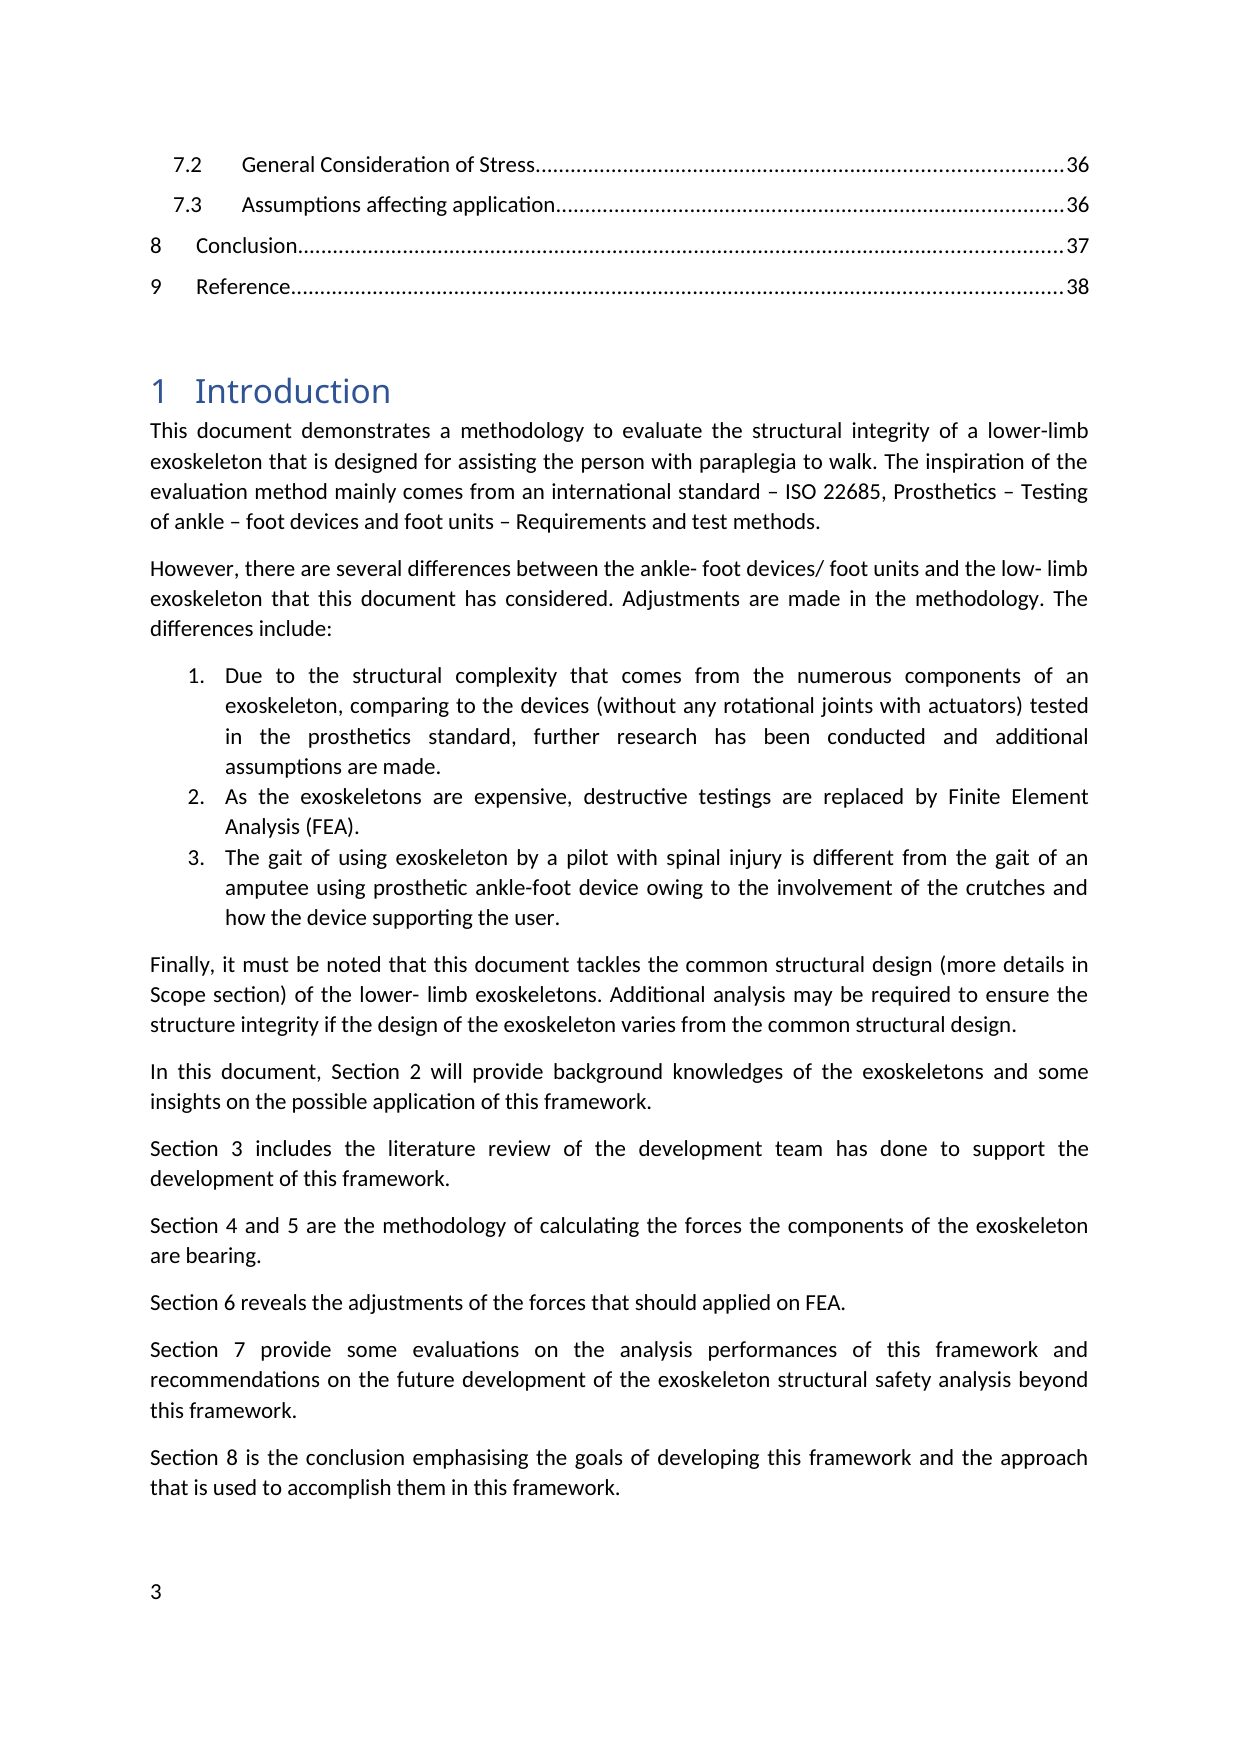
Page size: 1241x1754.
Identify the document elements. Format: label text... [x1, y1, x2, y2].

subtitle Introduction [150, 368, 1090, 413]
list Due to the structural complexity that comes from the numerous components of an exoskeleton, comparing to the devices (without any rotational joints with actuators) tested in the prosthetics standard, further research has been conducted and additional assumptions are made. [187, 661, 1090, 780]
text Section 4 and 5 are the methodology of calculating the forces the components of the exoskeleton are bearing. [150, 1211, 1090, 1270]
text This document demonstrates a methodology to evaluate the structural integrity of a lower-limb exoskeleton that is designed for assisting the person with paraplegia to walk. The inspiration of the evaluation method mainly comes from an international standard – ISO 22685, Prosthetics – Testing of ankle – foot devices and foot units – Requirements and test methods. [150, 417, 1090, 535]
list The gait of using exoskeleton by a pilot with spinal injury is different from the gait of an amputee using prosthetic ankle-foot device owing to the involvement of the crutches and how the device supporting the user. [187, 843, 1090, 931]
text Finally, it must be noted that this document tackles the common structural design (more details in Scope section) of the lower- limb exoskeletons. Additional analysis may be required to ensure the structure integrity if the design of the exoskeleton varies from the common structural design. [150, 950, 1090, 1038]
text In this document, Section 2 will provide background knowledges of the exoskeletons and some insights on the possible application of this framework. [150, 1057, 1090, 1116]
text Section 7 provide some evaluations on the analysis performances of this framework and recommendations on the future development of the exoskeleton structural safety analysis beyond this framework. [150, 1335, 1090, 1424]
text However, there are several differences between the ankle- foot devices/ foot units and the low- limb exoskeleton that this document has considered. Adjustments are made in the methodology. The differences include: [150, 554, 1090, 643]
text Section 3 includes the literature review of the development team has done to support the development of this framework. [150, 1134, 1090, 1193]
list As the exoskeletons are expensive, destructive testings are replaced by Finite Element Analysis (FEA). [187, 782, 1090, 841]
text Section 6 reveals the adjustments of the forces that should applied on FEA. [150, 1288, 1090, 1317]
text Section 8 is the conclusion emphasising the goals of developing this framework and the approach that is used to accomplish them in this framework. [150, 1443, 1090, 1501]
